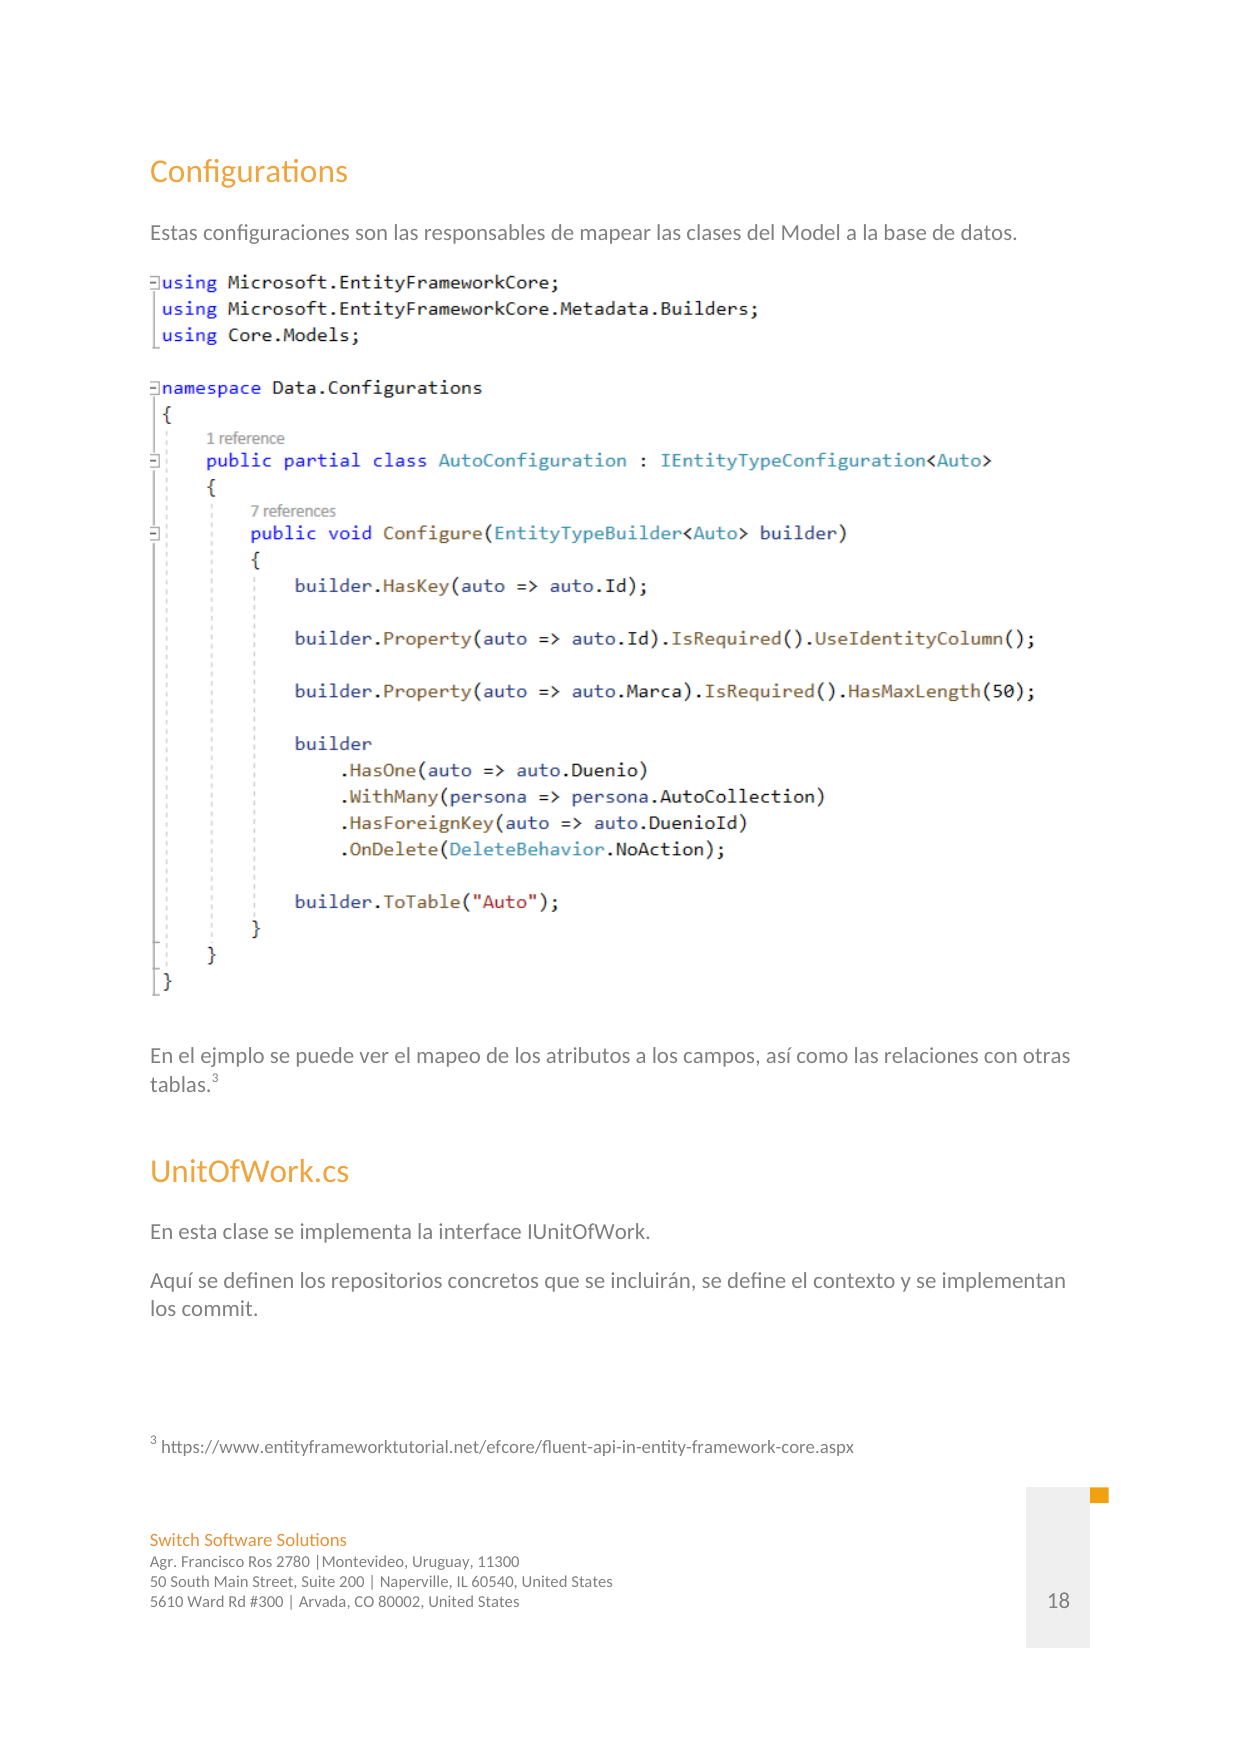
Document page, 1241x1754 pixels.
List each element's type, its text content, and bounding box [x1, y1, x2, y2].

text Aquí se definen los repositorios concretos que se incluirán, se define el contexto y se implementan los commit. [150, 1266, 1090, 1322]
subtitle Configurations [150, 150, 1090, 191]
text Estas configuraciones son las responsables de mapear las clases del Model a la base de datos. [150, 218, 1090, 246]
picture [150, 266, 1090, 1021]
subtitle UnitOfWork.cs [150, 1150, 1090, 1191]
text En esta clase se implementa la interface IUnitOfWork. [150, 1217, 1090, 1245]
text En el ejmplo se puede ver el mapeo de los atributos a los campos, así como las relaciones con otras tablas. [150, 1042, 1090, 1098]
